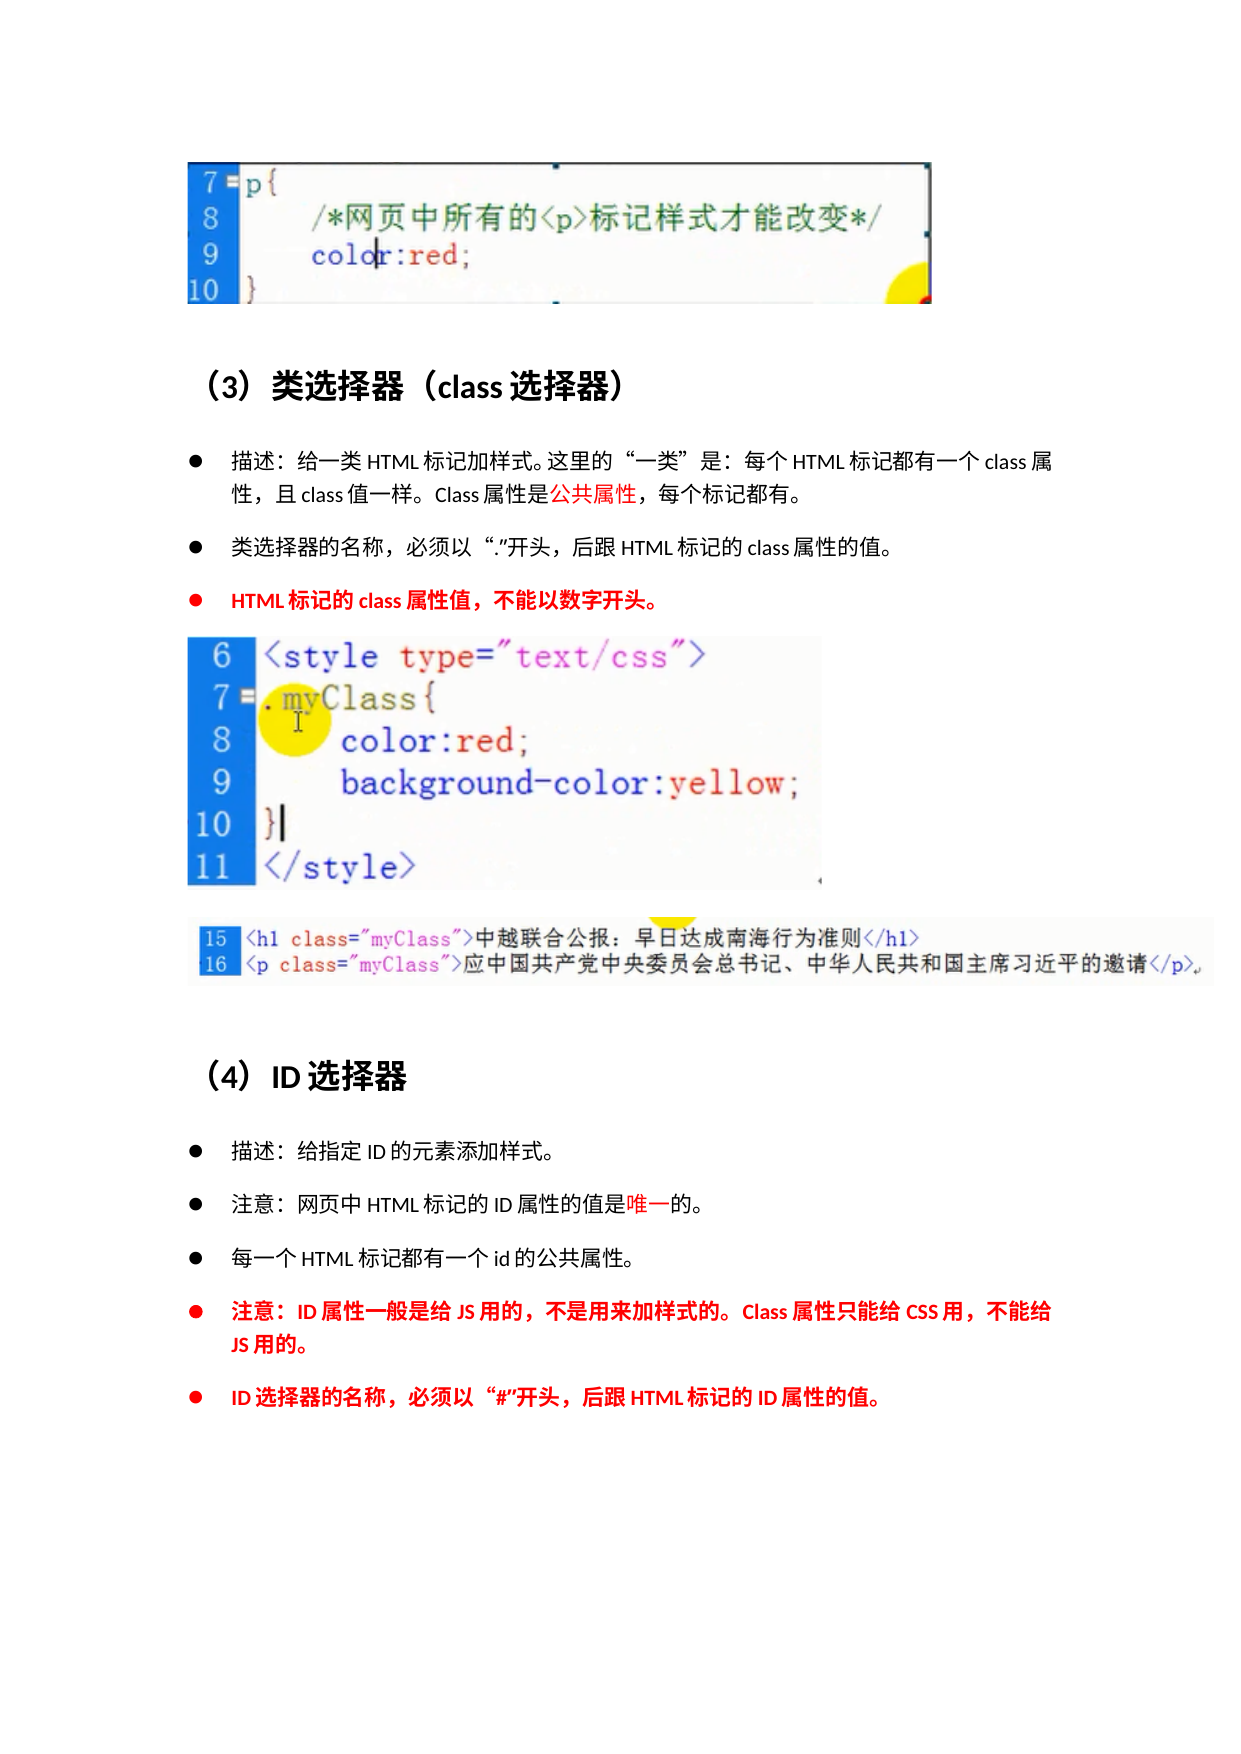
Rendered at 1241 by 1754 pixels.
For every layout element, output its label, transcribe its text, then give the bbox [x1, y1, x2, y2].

list 每一个HTML标记都有一个id的公共属性。 [187, 1240, 1053, 1273]
subtitle （4）ID选择器 [187, 1042, 1053, 1107]
list 类选择器的名称，必须以“.”开头，后跟HTML标记的class属性的值。 [187, 529, 1053, 562]
picture [187, 917, 1215, 986]
list 注意：网页中HTML标记的ID属性的值是唯一的。 [187, 1187, 1053, 1219]
list HTML标记的class属性值，不能以数字开头。 [187, 583, 1053, 615]
list ID选择器的名称，必须以“#”开头，后跟HTML标记的ID属性的值。 [187, 1379, 1053, 1412]
picture [187, 162, 932, 304]
subtitle （3）类选择器（class选择器） [187, 352, 1053, 417]
picture [187, 636, 822, 890]
list 描述：给一类HTML标记加样式。这里的“一类”是：每个HTML标记都有一个class属性，且class值一样。Class属性是公共属性，每个标记都有。 [187, 444, 1053, 509]
list 注意：ID属性一般是给JS用的，不是用来加样式的。Class属性只能给CSS用，不能给JS用的。 [187, 1294, 1053, 1359]
list 描述：给指定ID的元素添加样式。 [187, 1134, 1053, 1166]
